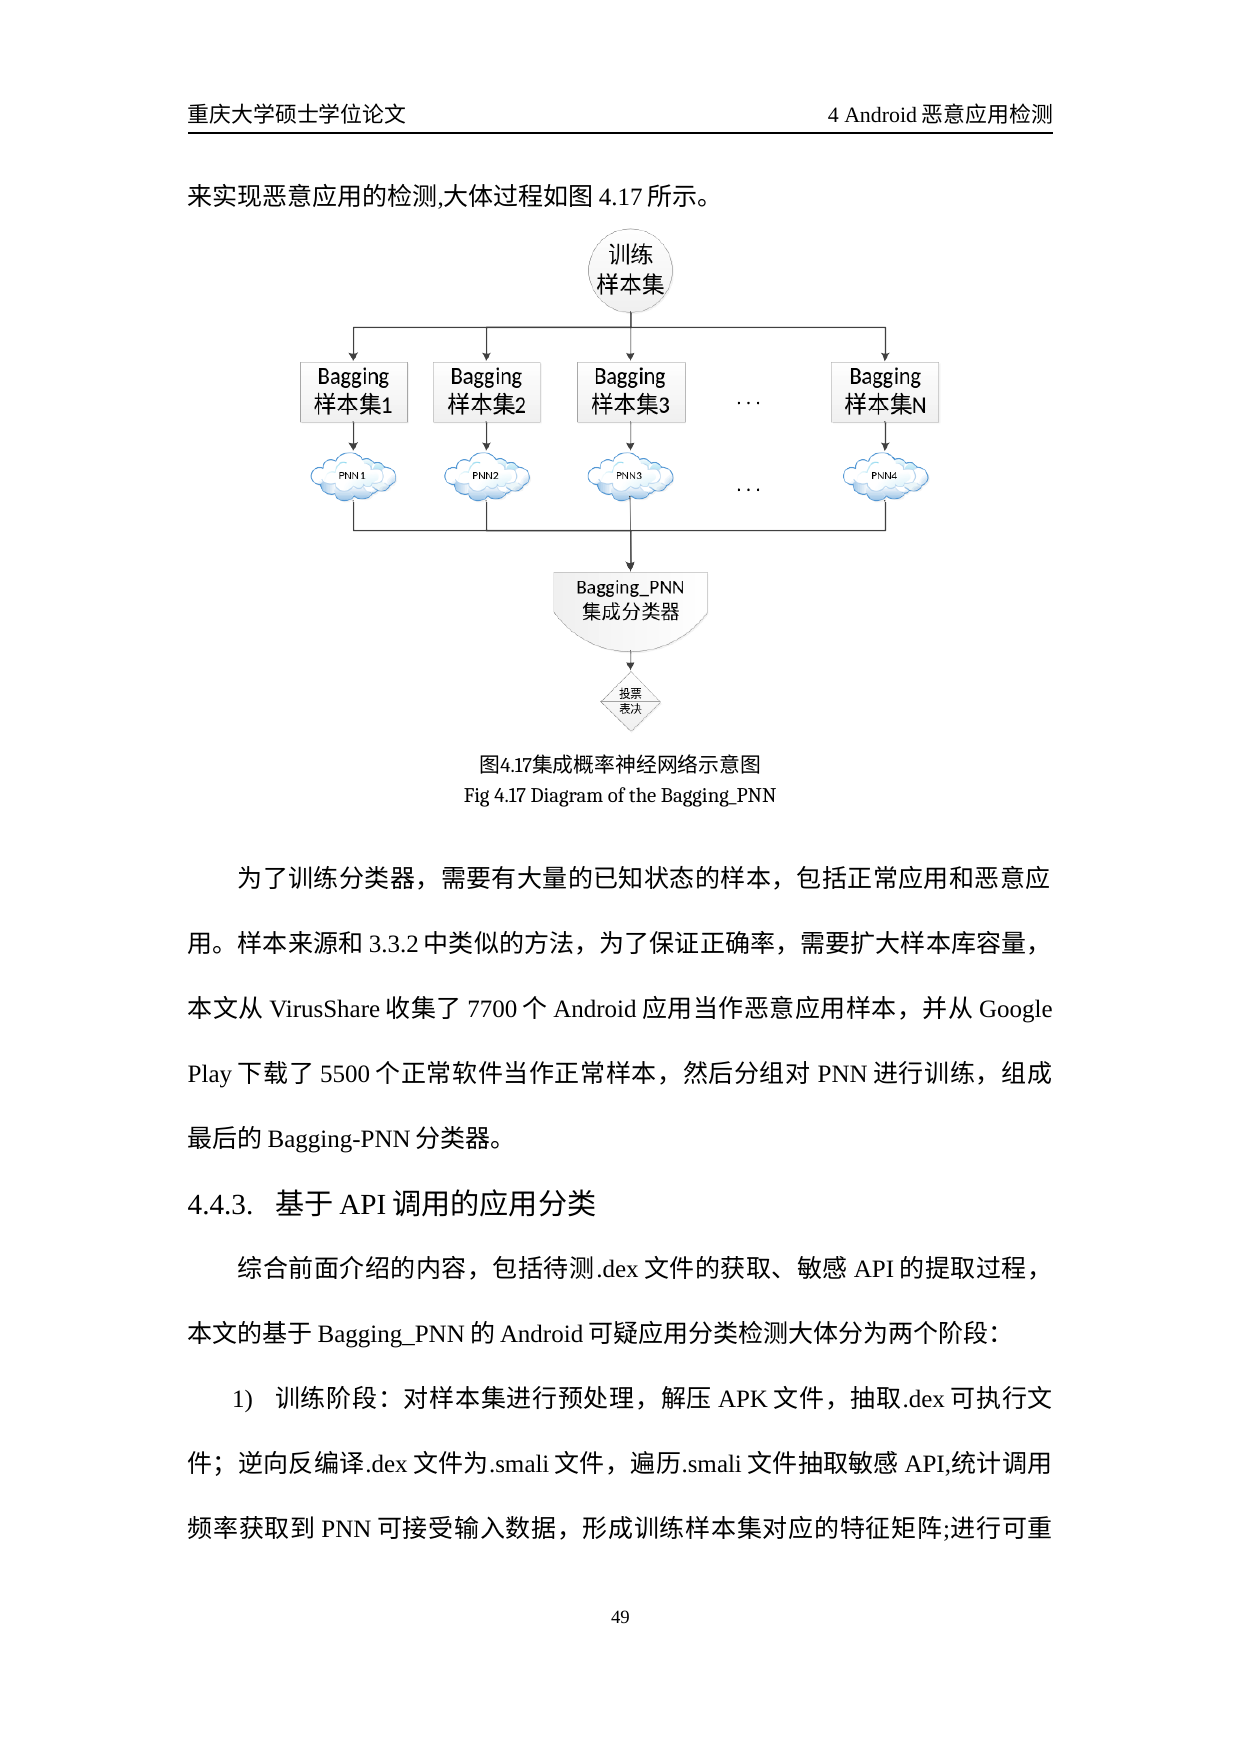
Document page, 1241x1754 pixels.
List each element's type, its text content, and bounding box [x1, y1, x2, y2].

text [187, 162, 1053, 227]
subtitle 基于API调用的应用分类 [187, 1169, 1053, 1234]
text 为了训练分类器，需要有大量的已知状态的样本，包括正常应用和恶意应用。样本来源和3.3.2中类似的方法，为了保证正确率，需要扩大样本库容量，本文从VirusShare收集了7700个Android应用当作恶意应用样本，并从Google Play下载了5500个正常软件当作正常样本，然后分组对PNN进行训练，组成最后的Bagging-PNN分类器。 [187, 844, 1053, 1169]
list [187, 1364, 1053, 1559]
text 综合前面介绍的内容，包括待测.dex文件的获取、敏感API的提取过程，本文的基于Bagging_PNN的Android可疑应用分类检测大体分为两个阶段： [187, 1234, 1053, 1364]
